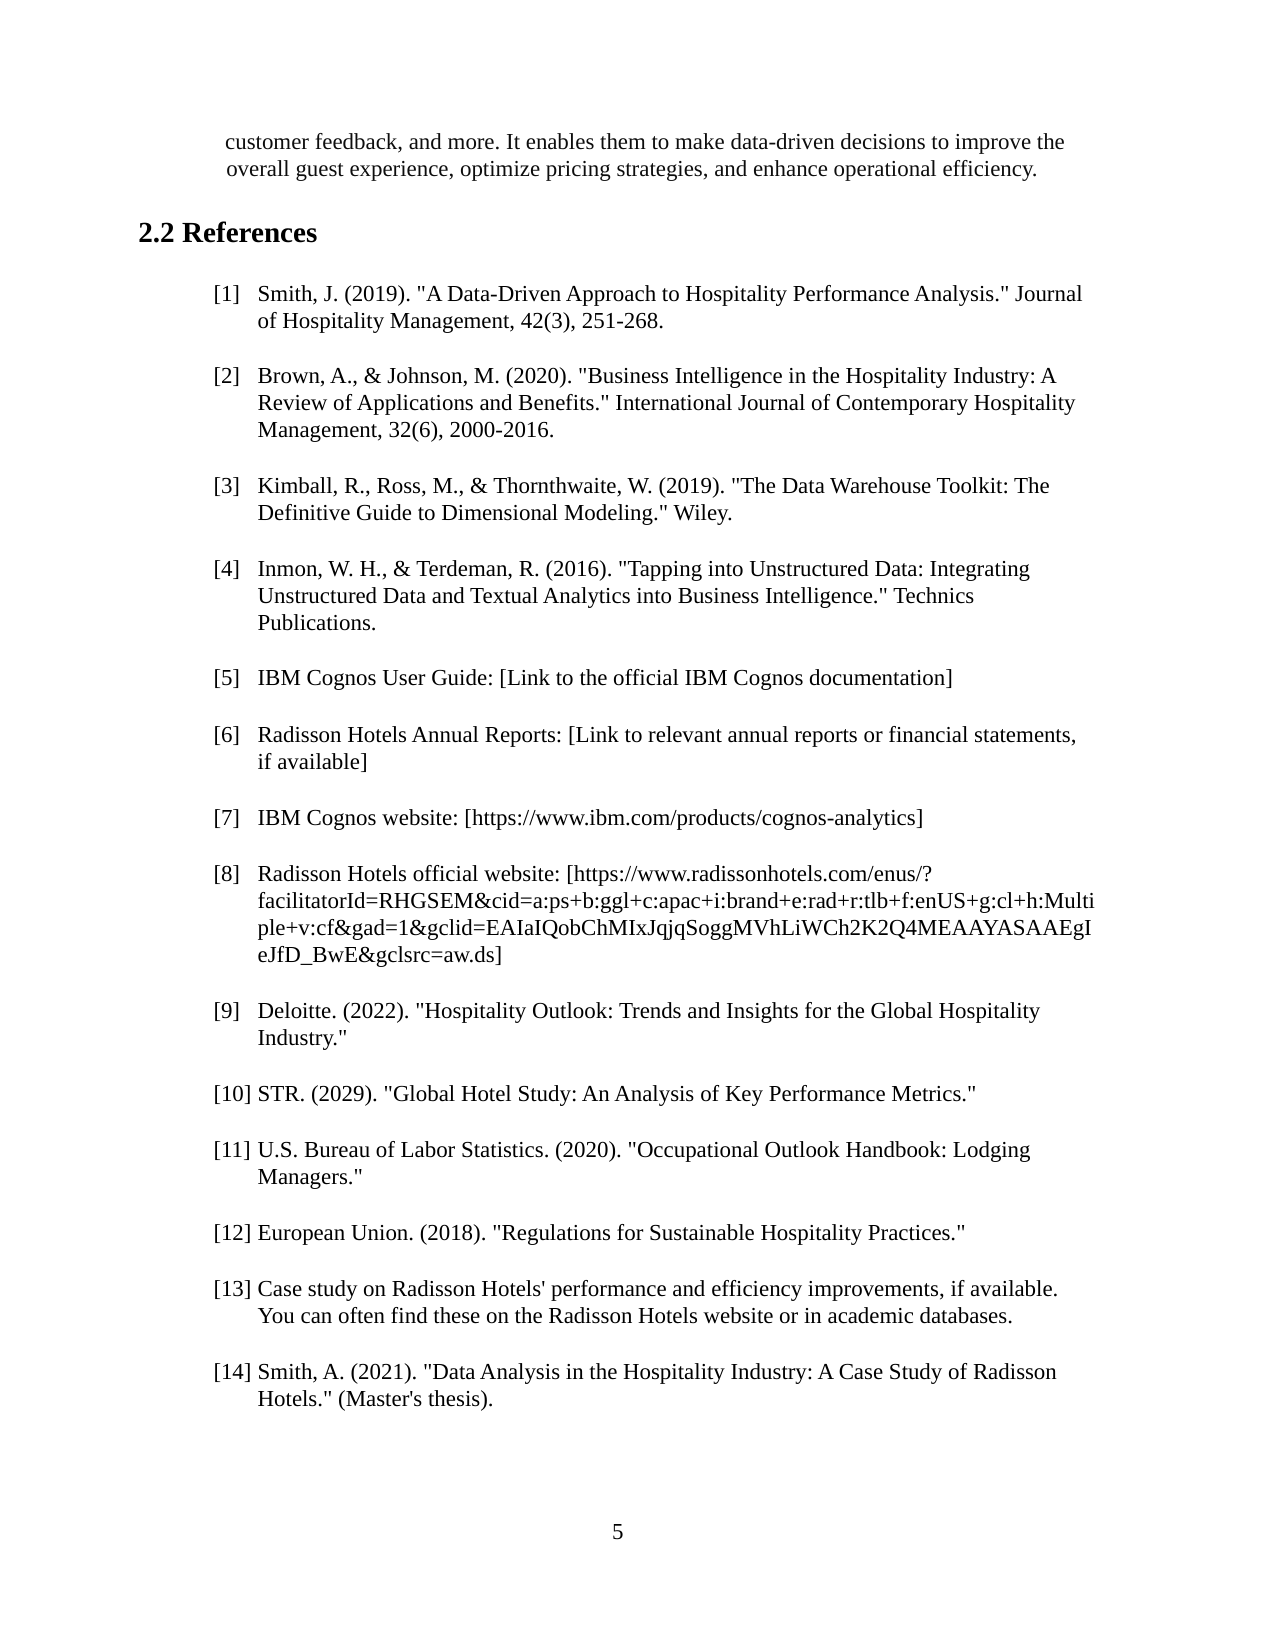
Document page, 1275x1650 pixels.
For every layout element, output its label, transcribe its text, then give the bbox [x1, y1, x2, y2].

list Radisson Hotels Annual Reports: [Link to relevant annual reports or financial statements, if available] [213, 721, 1096, 774]
text customer feedback, and more. It enables them to make data-driven decisions to improve the overall guest experience, optimize pricing strategies, and enhance operational efficiency. [225, 128, 1097, 182]
list Case study on Radisson Hotels' performance and efficiency improvements, if available. You can often find these on the Radisson Hotels website or in academic databases. [213, 1276, 1096, 1329]
list STR. (2029). "Global Hotel Study: An Analysis of Key Performance Metrics." [213, 1079, 1096, 1106]
list Smith, J. (2019). "A Data-Driven Approach to Hospitality Performance Analysis." Journal of Hospitality Management, 42(3), 251-268. [213, 280, 1096, 333]
list Deloitte. (2022). "Hospitality Outlook: Trends and Insights for the Global Hospitality Industry." [213, 997, 1096, 1050]
list IBM Cognos User Guide: [Link to the official IBM Cognos documentation] [213, 664, 1096, 691]
list Radisson Hotels official website: [https://www.radissonhotels.com/enus/?facilitatorId=RHGSEM&cid=a:ps+b:ggl+c:apac+i:brand+e:rad+r:tlb+f:enUS+g:cl+h:Multiple+v:cf&gad=1&gclid=EAIaIQobChMIxJqjqSoggMVhLiWCh2K2Q4MEAAYASAAEgIeJfD_BwE&gclsrc=aw.ds] [213, 860, 1096, 968]
list Inmon, W. H., & Terdeman, R. (2016). "Tapping into Unstructured Data: Integrating Unstructured Data and Textual Analytics into Business Intelligence." Technics Publications. [213, 554, 1096, 635]
subtitle 2.2 References [138, 215, 1190, 249]
list Brown, A., & Johnson, M. (2020). "Business Intelligence in the Hospitality Industry: A Review of Applications and Benefits." International Journal of Contemporary Hospitality Management, 32(6), 2000-2016. [213, 362, 1096, 443]
list European Union. (2018). "Regulations for Sustainable Hospitality Practices." [213, 1219, 1096, 1245]
list Smith, A. (2021). "Data Analysis in the Hospitality Industry: A Case Study of Radisson Hotels." (Master's thesis). [213, 1358, 1096, 1412]
list IBM Cognos website: [https://www.ibm.com/products/cognos-analytics] [213, 803, 1096, 830]
list Kimball, R., Ross, M., & Thornthwaite, W. (2019). "The Data Warehouse Toolkit: The Definitive Guide to Dimensional Modeling." Wiley. [213, 472, 1096, 525]
list U.S. Bureau of Labor Statistics. (2020). "Occupational Outlook Handbook: Lodging Managers." [213, 1136, 1096, 1190]
